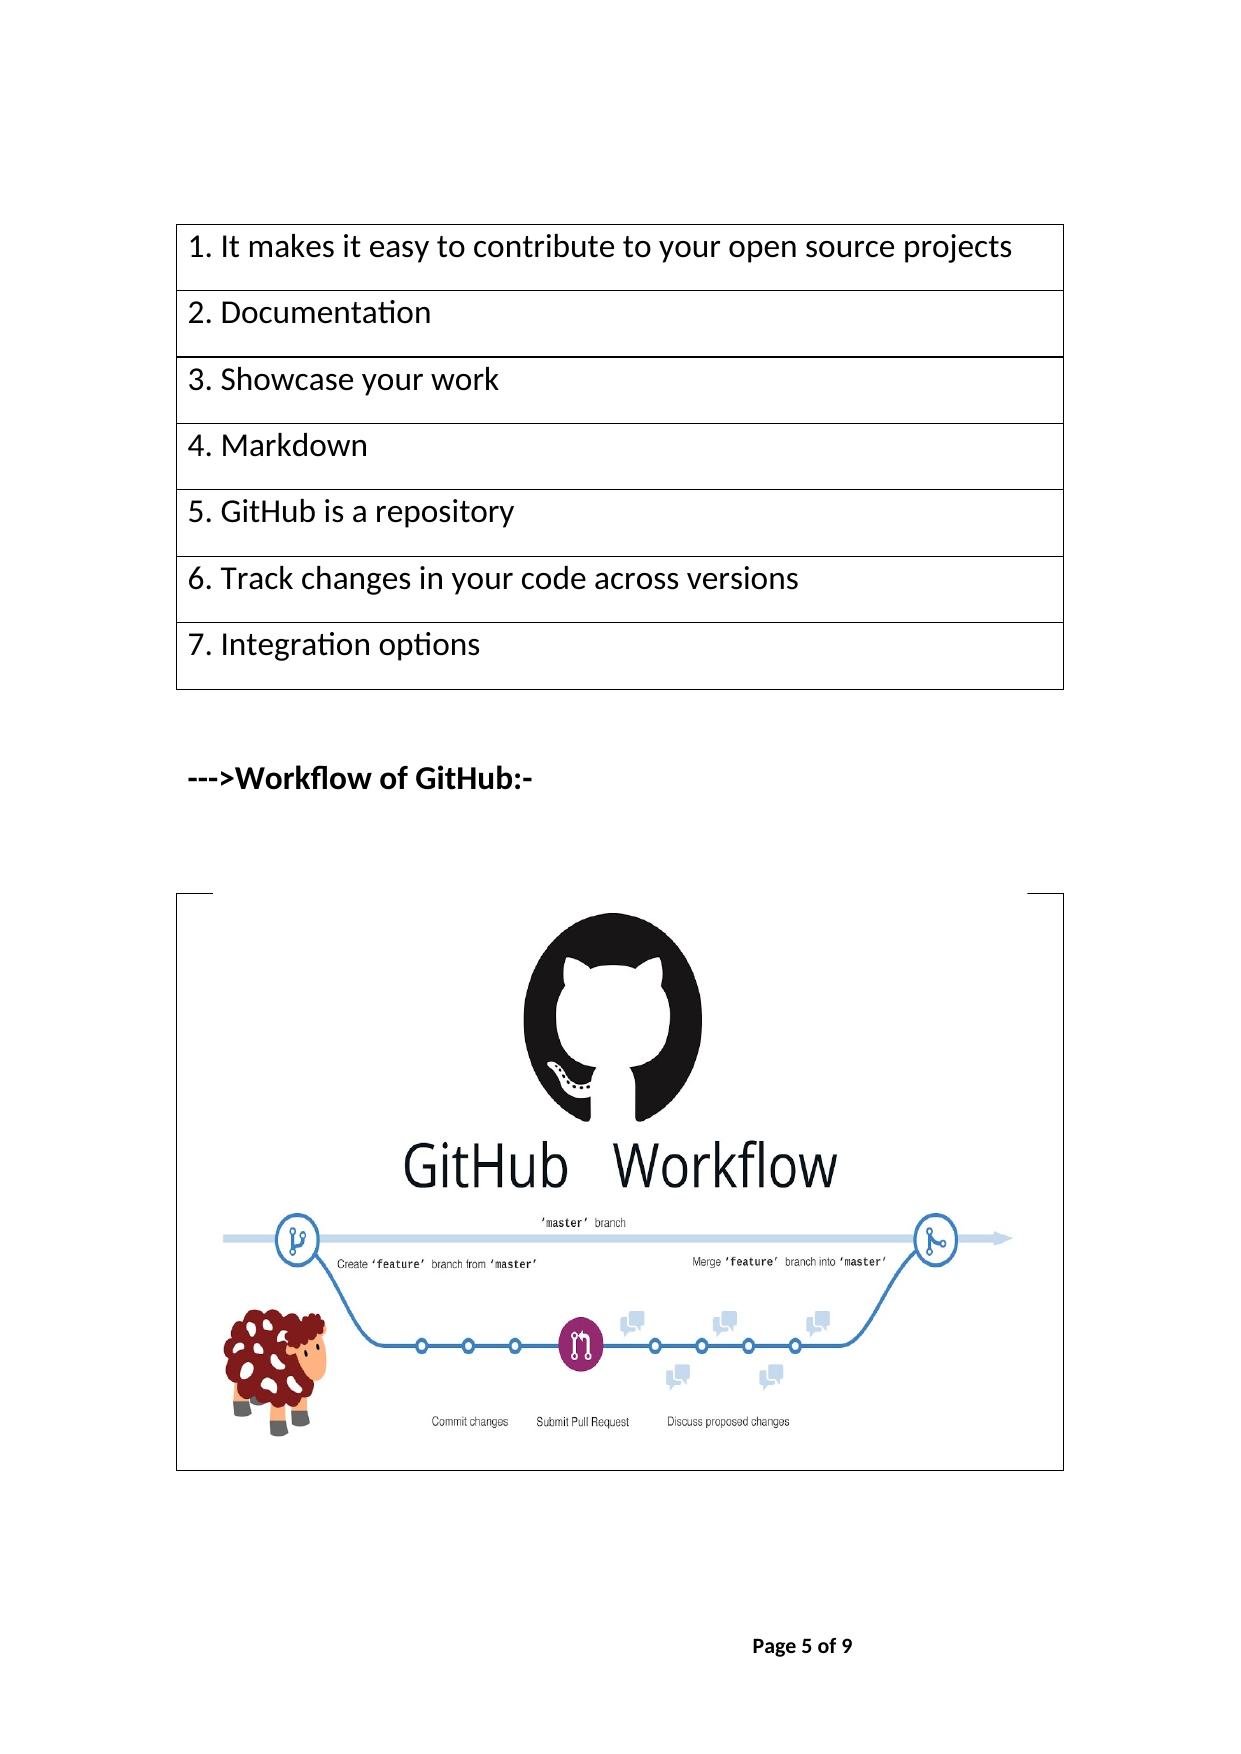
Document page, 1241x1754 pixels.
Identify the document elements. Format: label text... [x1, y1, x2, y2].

table_header It makes it easy to contribute to your open source projects [177, 225, 1063, 290]
table_cell 2. Documentation [177, 291, 1063, 356]
table_header [177, 894, 1063, 1470]
picture [213, 893, 1028, 1446]
table_cell Markdown [177, 424, 1063, 489]
table_cell Track changes in your code across versions [177, 557, 1063, 622]
table_cell Integration options [177, 623, 1063, 689]
list --->Workflow of GitHub:- [187, 757, 1053, 798]
table_cell GitHub is a repository [177, 490, 1063, 556]
table_cell 3. Showcase your work [177, 358, 1063, 423]
